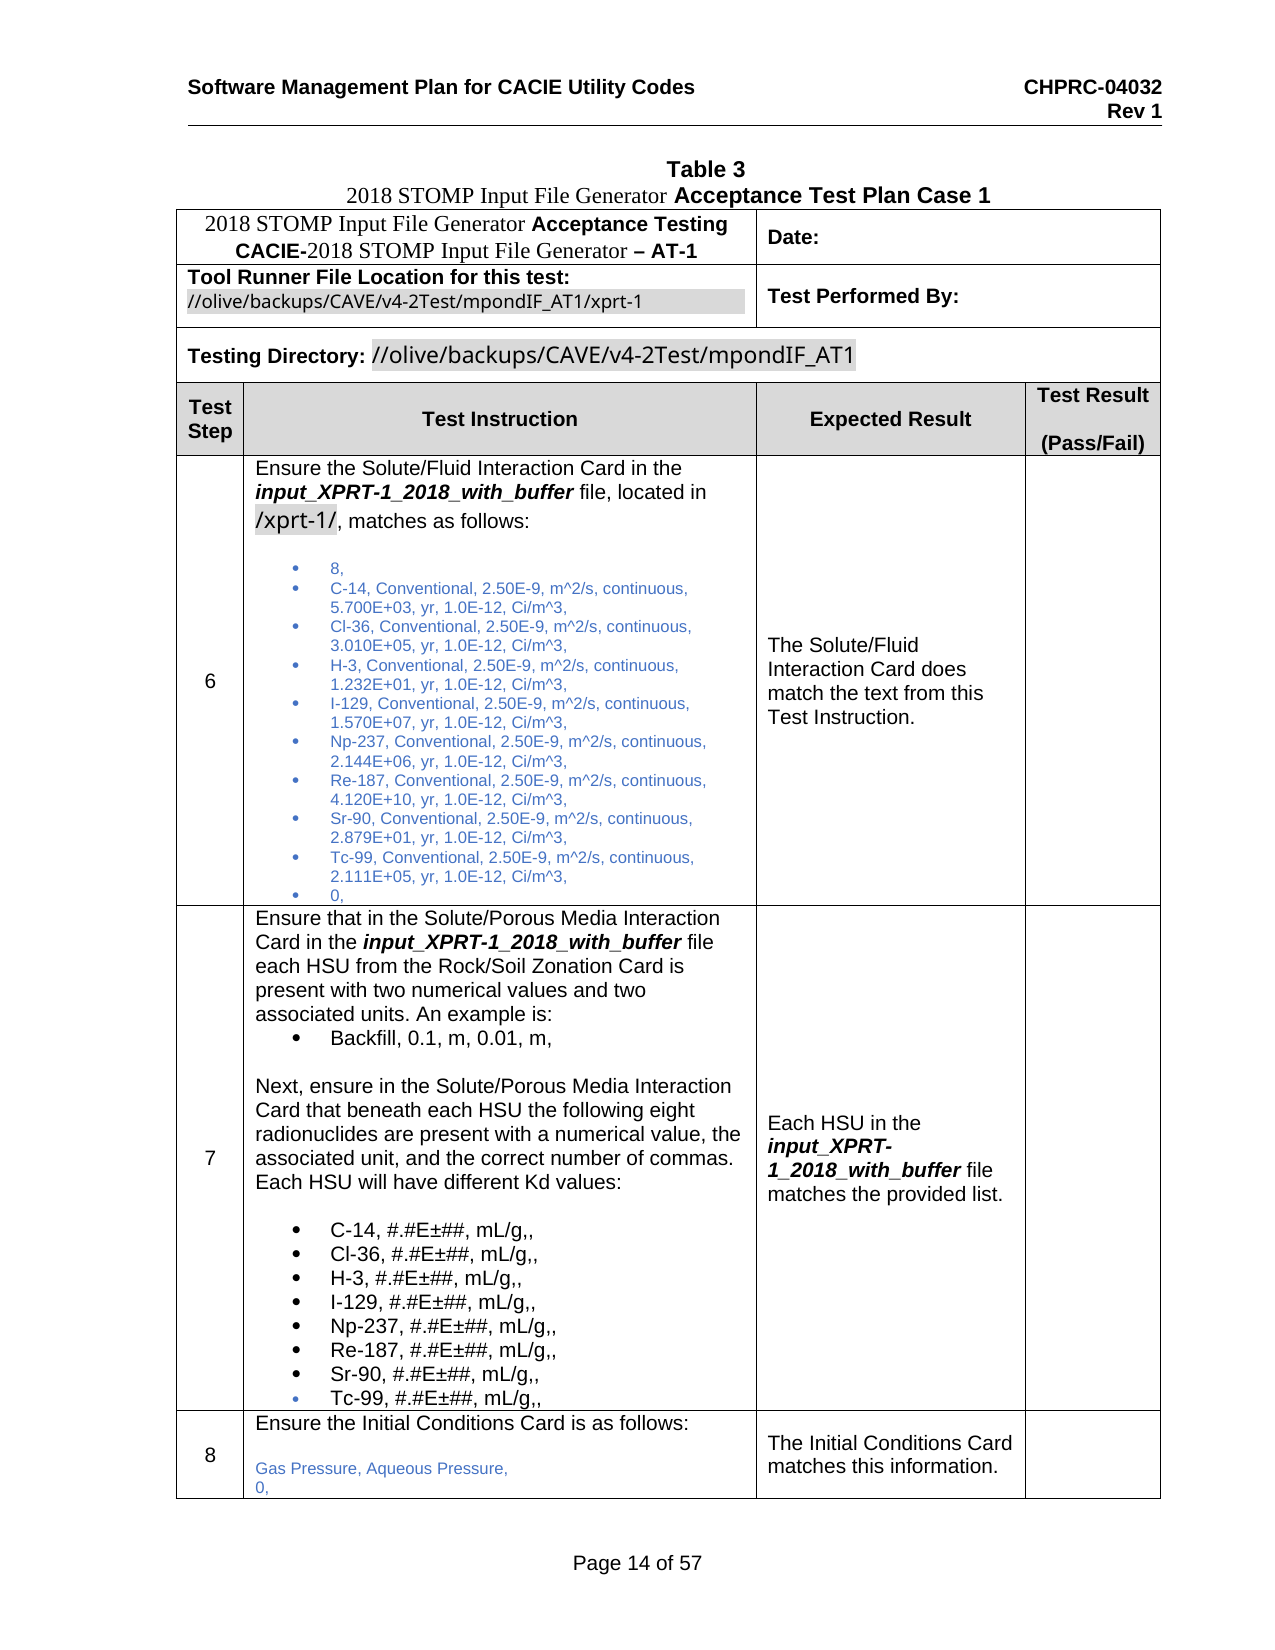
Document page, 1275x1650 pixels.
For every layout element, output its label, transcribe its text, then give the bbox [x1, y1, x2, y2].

table_cell 7 [177, 906, 243, 1410]
table_cell Expected Result [757, 383, 1025, 455]
table_cell The Solute/Fluid Interaction Card does match the text from this Test Instruction. [757, 456, 1025, 905]
table_cell Tool Runner File Location for this test: //olive/backups/CAVE/v4-2Test/mpondIF_AT1/xprt-1 [177, 265, 756, 327]
table_cell [1026, 456, 1160, 905]
table_cell Each HSU in the input_XPRT-1_2018_with_buffer file matches the provided list. [757, 906, 1025, 1410]
table_cell Date: [757, 210, 1160, 264]
table_cell [1026, 1411, 1160, 1497]
table_cell Ensure that in the Solute/Porous Media Interaction Card in the input_XPRT-1_2018_with_buffer file each HSU from the Rock/Soil Zonation Card is present with two numerical values and two associated units. An example is: Backfill, 0.1, m, 0.01, m, Next, ensure in the Solute/Porous Media Interaction Card that beneath each HSU the following eight radionuclides are present with a numerical value, the associated unit, and the correct number of commas. Each HSU will have different Kd values: C-14, #.#E±##, mL/g,, Cl-36, #.#E±##, mL/g,, H-3, #.#E±##, mL/g,, I-129, #.#E±##, mL/g,, Np-237, #.#E±##, mL/g,, Re-187, #.#E±##, mL/g,, Sr-90, #.#E±##, mL/g,, Tc-99, #.#E±##, mL/g,, [244, 906, 756, 1410]
table_cell Test Step [177, 383, 243, 455]
table_header Table 3 Acceptance Test Plan Case 1 [176, 156, 1161, 209]
table_cell The Initial Conditions Card matches this information. [757, 1411, 1025, 1497]
table_cell Test Performed By: [757, 265, 1160, 327]
table_cell 8 [177, 1411, 243, 1497]
table_cell Ensure the Solute/Fluid Interaction Card in the input_XPRT-1_2018_with_buffer file, located in /xprt-1/, matches as follows: 8, C-14, Conventional, 2.50E-9, m^2/s, continuous, 5.700E+03, yr, 1.0E-12, Ci/m^3, Cl-36, Conventional, 2.50E-9, m^2/s, continuous, 3.010E+05, yr, 1.0E-12, Ci/m^3, H-3, Conventional, 2.50E-9, m^2/s, continuous, 1.232E+01, yr, 1.0E-12, Ci/m^3, I-129, Conventional, 2.50E-9, m^2/s, continuous, 1.570E+07, yr, 1.0E-12, Ci/m^3, Np-237, Conventional, 2.50E-9, m^2/s, continuous, 2.144E+06, yr, 1.0E-12, Ci/m^3, Re-187, Conventional, 2.50E-9, m^2/s, continuous, 4.120E+10, yr, 1.0E-12, Ci/m^3, Sr-90, Conventional, 2.50E-9, m^2/s, continuous, 2.879E+01, yr, 1.0E-12, Ci/m^3, Tc-99, Conventional, 2.50E-9, m^2/s, continuous, 2.111E+05, yr, 1.0E-12, Ci/m^3, 0, [244, 456, 756, 905]
table_cell 6 [177, 456, 243, 905]
table_cell Test Instruction [244, 383, 756, 455]
table_cell Testing Directory: //olive/backups/CAVE/v4-2Test/mpondIF_AT1 [177, 328, 1160, 382]
table_cell [1026, 906, 1160, 1410]
table_cell Acceptance Testing CACIE- – AT-1 [177, 210, 756, 264]
table_cell Test Result (Pass/Fail) [1026, 383, 1160, 455]
table_cell Ensure the Initial Conditions Card is as follows: Gas Pressure, Aqueous Pressure, 0, [244, 1411, 756, 1497]
